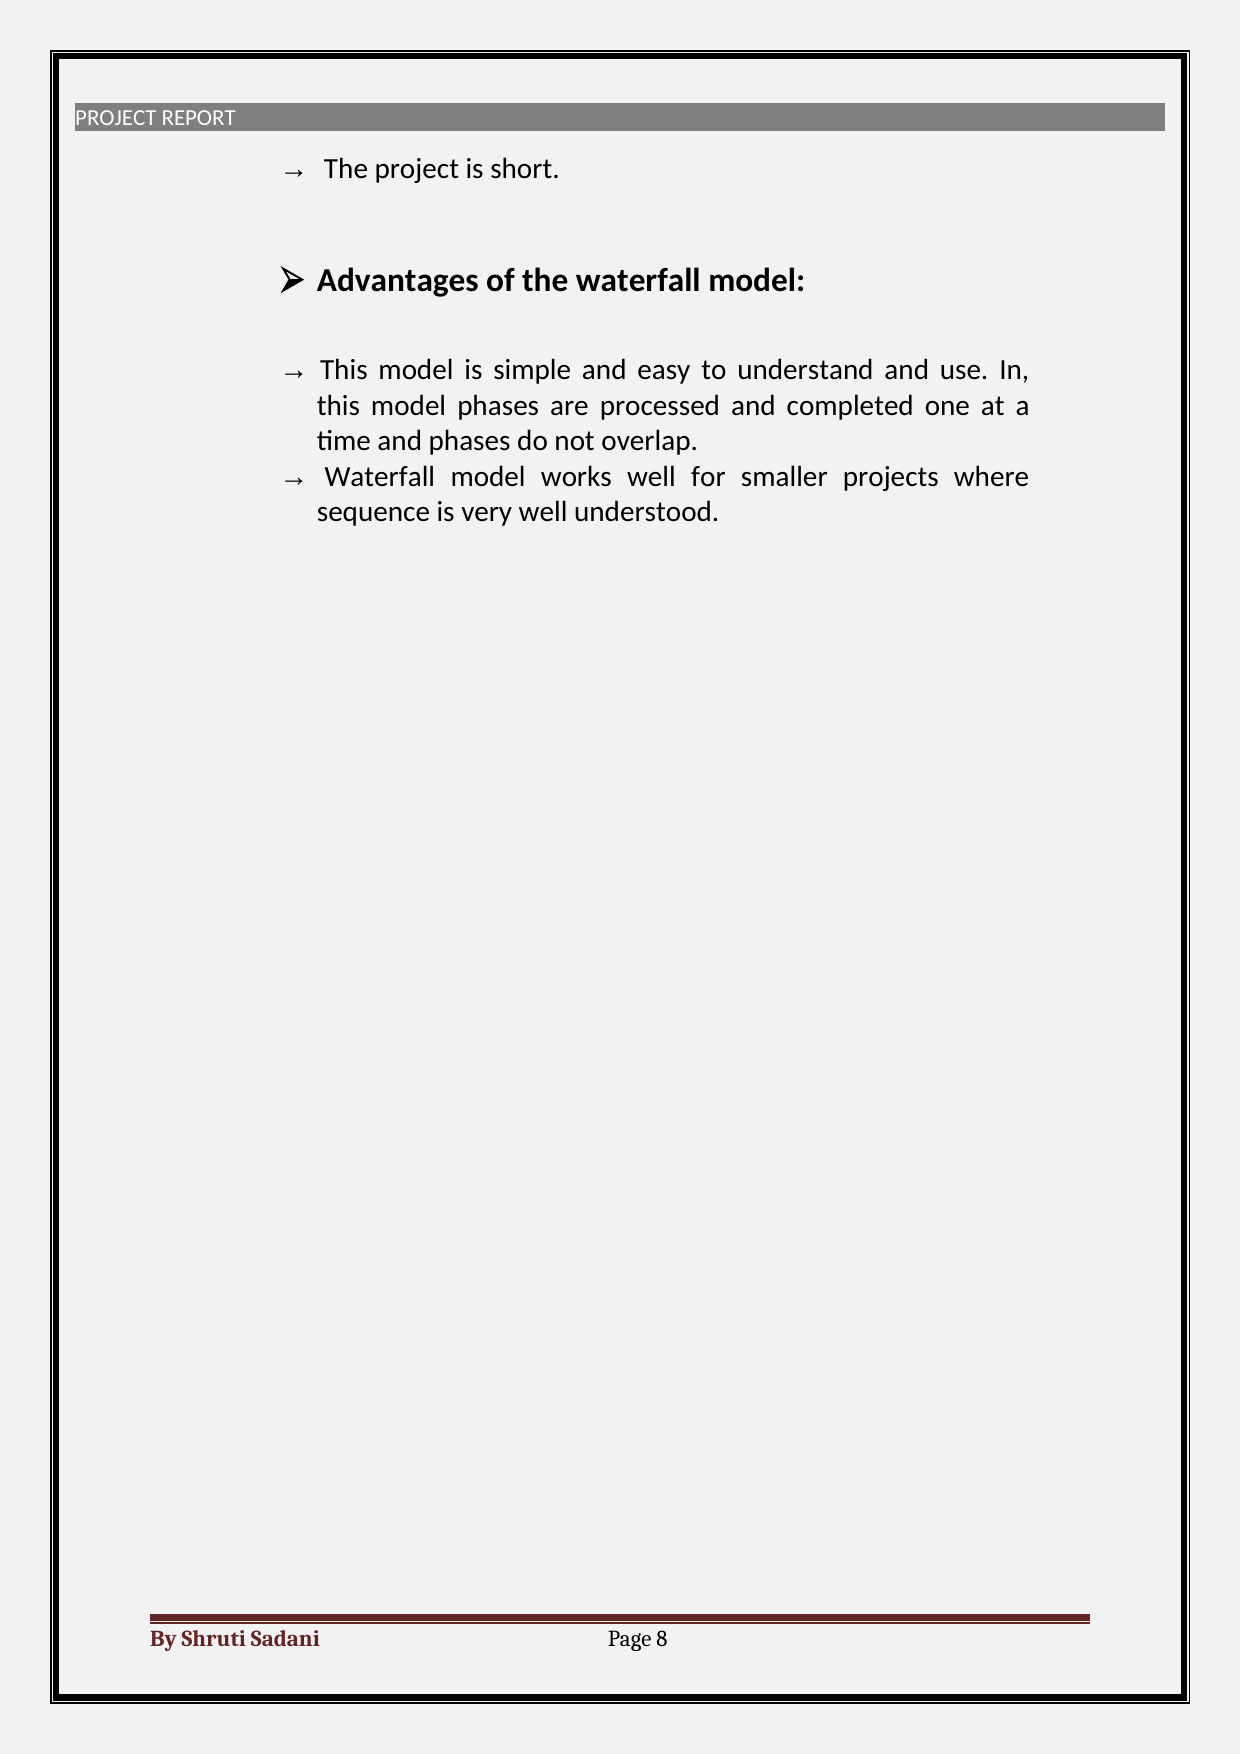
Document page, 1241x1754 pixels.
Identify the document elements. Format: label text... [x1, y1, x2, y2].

text → The project is short. [279, 150, 1090, 186]
text → This model is simple and easy to understand and use. In, this model phases are processed and completed one at a time and phases do not overlap. [279, 351, 1030, 458]
subtitle Advantages of the waterfall model: [279, 259, 1090, 300]
text → Waterfall model works well for smaller projects where sequence is very well understood. [279, 458, 1030, 529]
